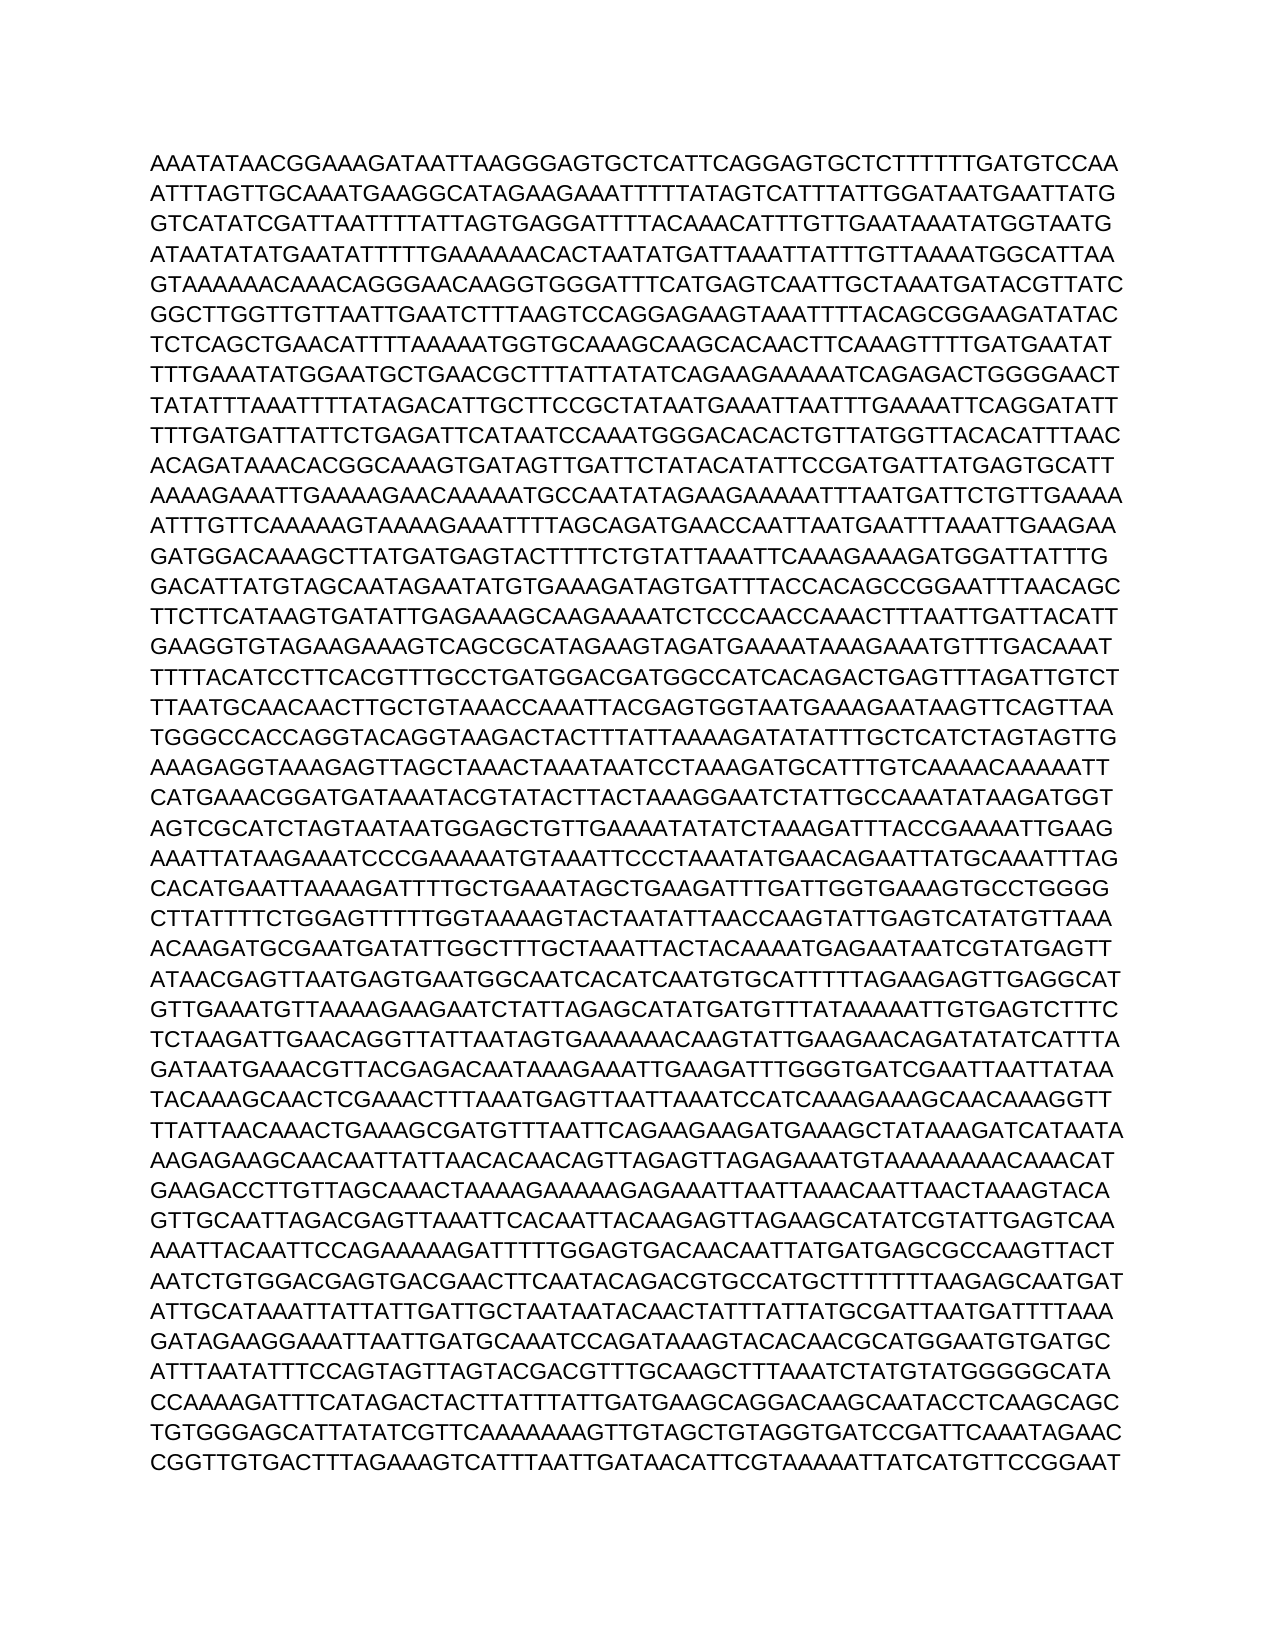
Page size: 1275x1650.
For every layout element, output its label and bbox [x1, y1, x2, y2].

text [150, 150, 1125, 1475]
